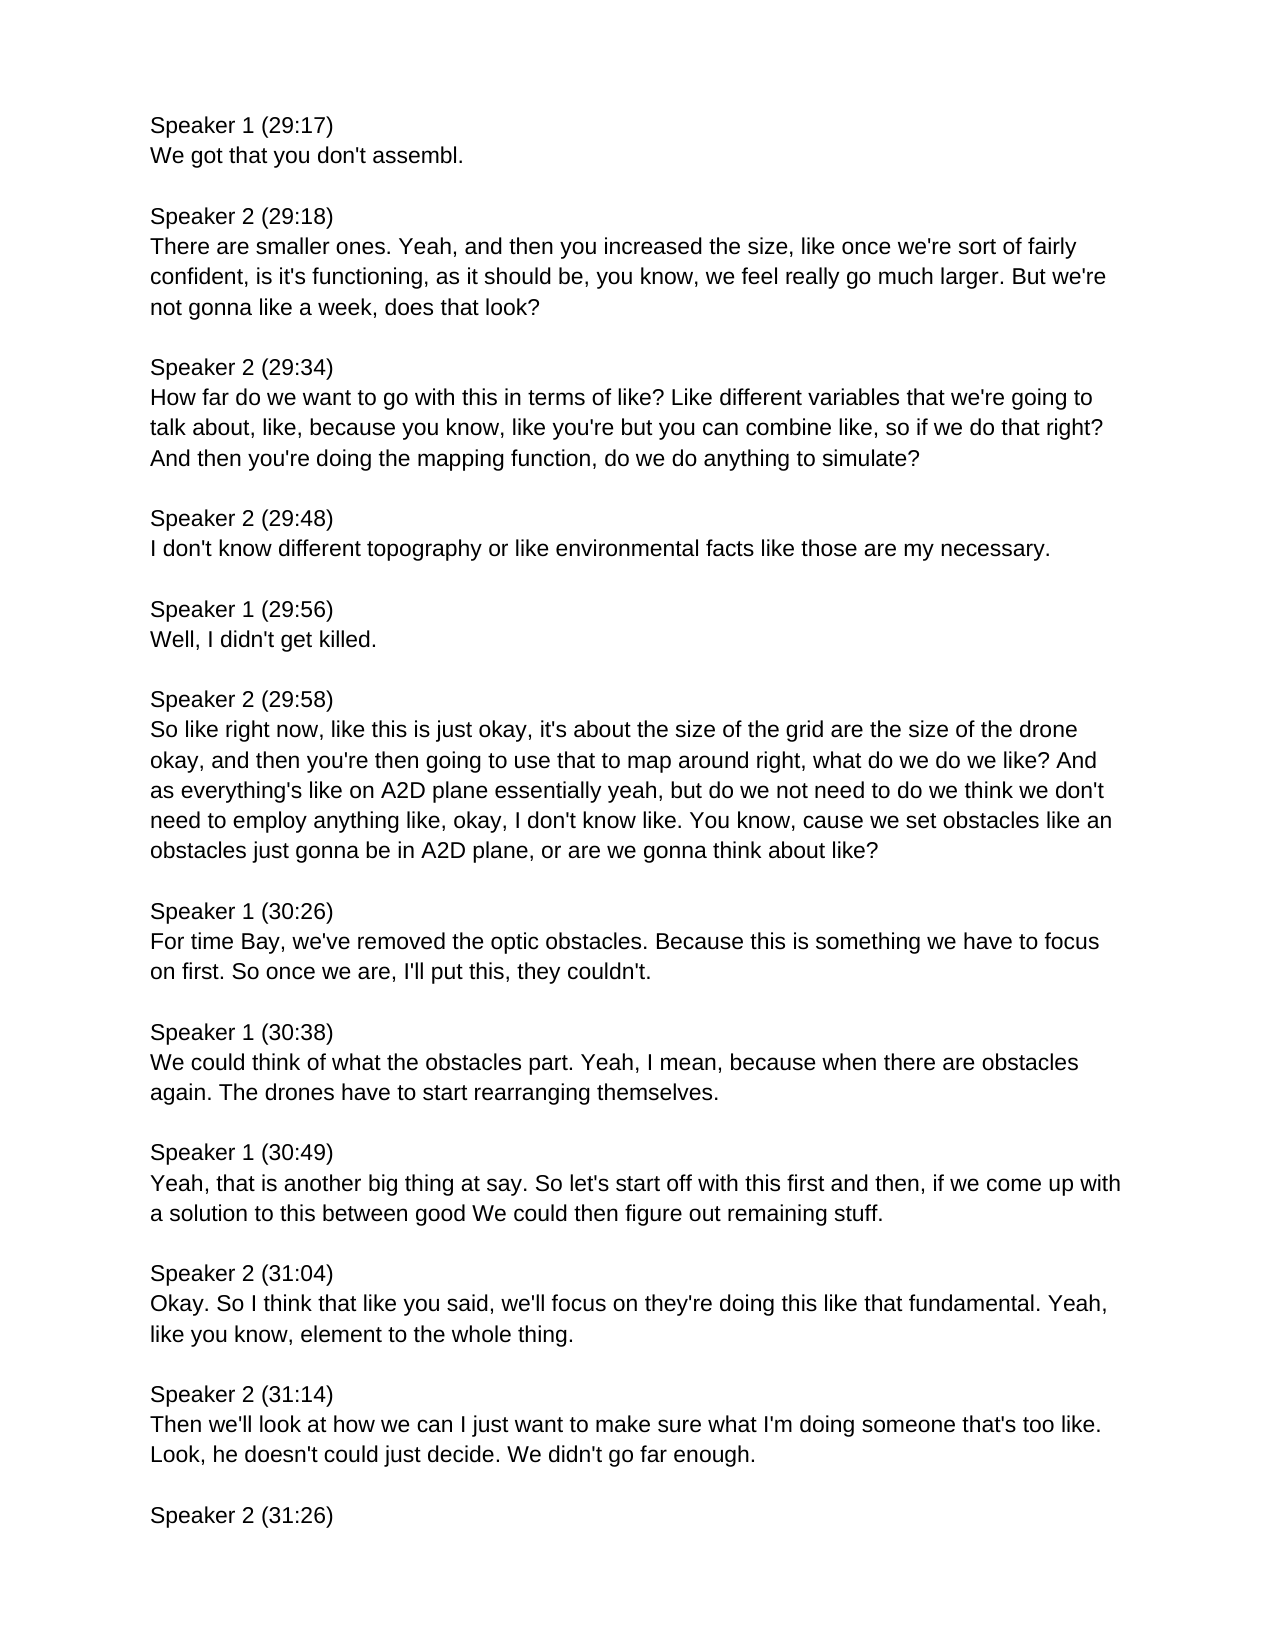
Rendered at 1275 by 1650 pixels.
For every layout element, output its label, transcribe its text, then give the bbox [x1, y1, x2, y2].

text Speaker 1 (30:26) [150, 898, 1125, 924]
text There are smaller ones. Yeah, and then you increased the size, like once we're sort of fairly confident, is it's functioning, as it should be, you know, we feel really go much larger. But we're not gonna like a week, does that look? [150, 233, 1125, 320]
text Speaker 1 (30:49) [150, 1139, 1125, 1166]
text Speaker 2 (31:04) [150, 1260, 1125, 1286]
text Speaker 1 (29:56) [150, 596, 1125, 622]
text Speaker 2 (29:18) [150, 203, 1125, 229]
text Speaker 2 (29:48) [150, 505, 1125, 531]
text Speaker 2 (29:34) [150, 354, 1125, 380]
text We got that you don't assembl. [150, 142, 1125, 169]
text Speaker 1 (30:38) [150, 1018, 1125, 1045]
text So like right now, like this is just okay, it's about the size of the grid are the size of the drone okay, and then you're then going to use that to map around right, what do we do we like? And as everything's like on A2D plane essentially yeah, but do we not need to do we think we don't need to employ anything like, okay, I don't know like. You know, cause we set obstacles like an obstacles just gonna be in A2D plane, or are we gonna think about like? [150, 716, 1125, 863]
text How far do we want to go with this in terms of like? Like different variables that we're going to talk about, like, because you know, like you're but you can combine like, so if we do that right? And then you're doing the mapping function, do we do anything to simulate? [150, 384, 1125, 471]
text Speaker 2 (31:26) [150, 1502, 1125, 1528]
text We could think of what the obstacles part. Yeah, I mean, because when there are obstacles again. The drones have to start rearranging themselves. [150, 1049, 1125, 1105]
text Then we'll look at how we can I just want to make sure what I'm doing someone that's too like. Look, he doesn't could just decide. We didn't go far enough. [150, 1411, 1125, 1468]
text Okay. So I think that like you said, we'll focus on they're doing this like that fundamental. Yeah, like you know, element to the whole thing. [150, 1290, 1125, 1347]
text Well, I didn't get killed. [150, 626, 1125, 652]
text Yeah, that is another big thing at say. So let's start off with this first and then, if we come up with a solution to this between good We could then figure out remaining stuff. [150, 1169, 1125, 1226]
text Speaker 2 (31:14) [150, 1381, 1125, 1407]
text For time Bay, we've removed the optic obstacles. Because this is something we have to focus on first. So once we are, I'll put this, they couldn't. [150, 928, 1125, 984]
text I don't know different topography or like environmental facts like those are my necessary. [150, 535, 1125, 561]
text Speaker 1 (29:17) [150, 112, 1125, 138]
text Speaker 2 (29:58) [150, 686, 1125, 712]
